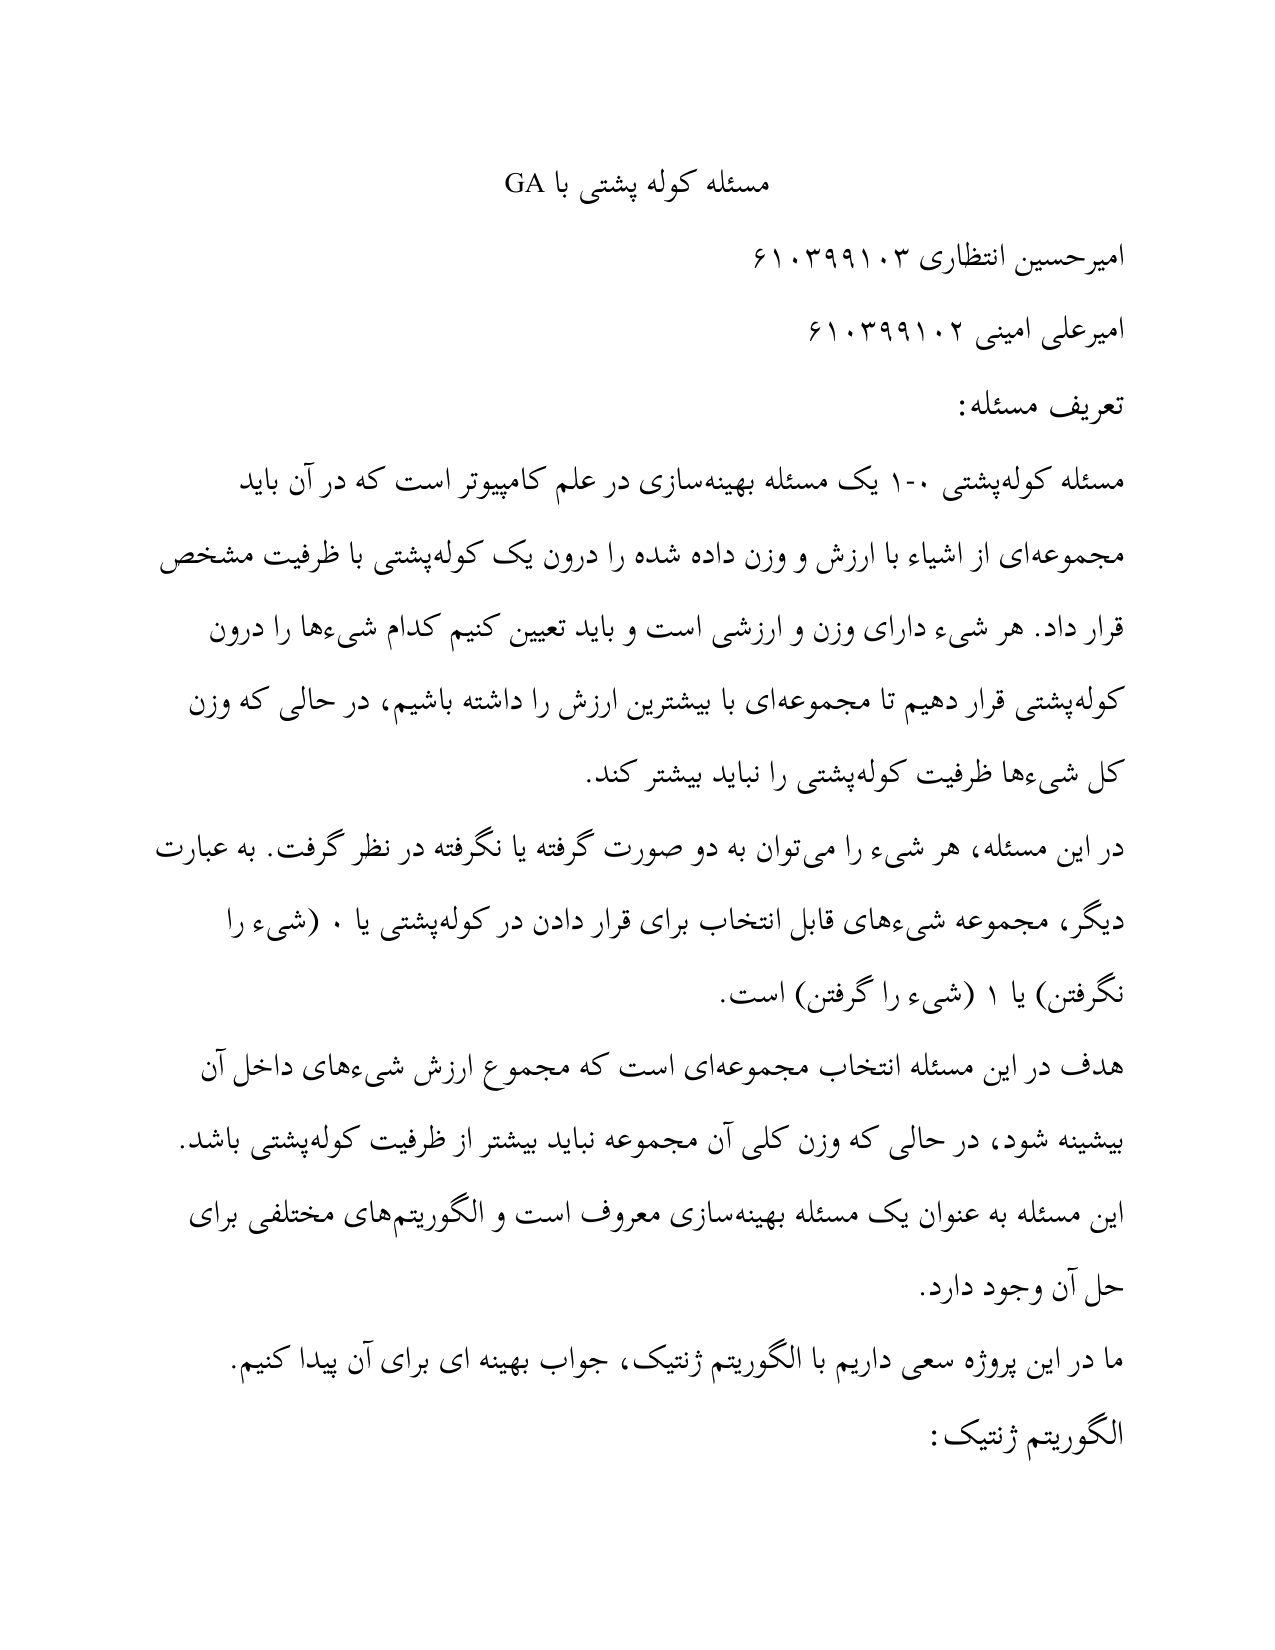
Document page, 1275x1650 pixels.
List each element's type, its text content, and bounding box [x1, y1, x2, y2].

text امیرعلی امینی ۶۱۰۳۹۹۱۰۲ [150, 296, 1125, 360]
text امیرحسین انتظاری ۶۱۰۳۹۹۱۰۳ [150, 223, 1125, 287]
text مسئله کوله‌پشتی ۰-۱ یک مسئله بهینه‌سازی در علم کامپیوتر است که در آن باید مجموعه‌ای از اشیاء با ارزش و وزن داده شده را درون یک کوله‌پشتی با ظرفیت مشخص قرار داد. هر شیء دارای وزن و ارزشی است و باید تعیین کنیم کدام شیء‌ها را درون کوله‌پشتی قرار دهیم تا مجموعه‌ای با بیشترین ارزش را داشته باشیم، در حالی که وزن کل شیء‌ها ظرفیت کوله‌پشتی را نباید بیشتر کند. [150, 448, 1125, 804]
text هدف در این مسئله انتخاب مجموعه‌ای است که مجموع ارزش شیء‌های داخل آن بیشینه شود، در حالی که وزن کلی آن مجموعه نباید بیشتر از ظرفیت کوله‌پشتی باشد. این مسئله به عنوان یک مسئله بهینه‌سازی معروف است و الگوریتم‌های مختلفی برای حل آن وجود دارد. [150, 1034, 1125, 1317]
text مسئله کوله پشتی با GA [150, 150, 1125, 214]
text تعریف مسئله: [150, 370, 1125, 438]
text ما در این پروژه سعی داریم با الگوریتم ژنتیک، جواب بهینه ای برای آن پیدا کنیم. [150, 1327, 1125, 1390]
text در این مسئله، هر شیء را می‌توان به دو صورت گرفته یا نگرفته در نظر گرفت. به عبارت دیگر، مجموعه شیء‌های قابل انتخاب برای قرار دادن در کوله‌پشتی یا ۰ (شیء را نگرفتن) یا ۱ (شیء را گرفتن) است. [150, 814, 1125, 1024]
text الگوریتم ژنتیک: [150, 1400, 1125, 1468]
